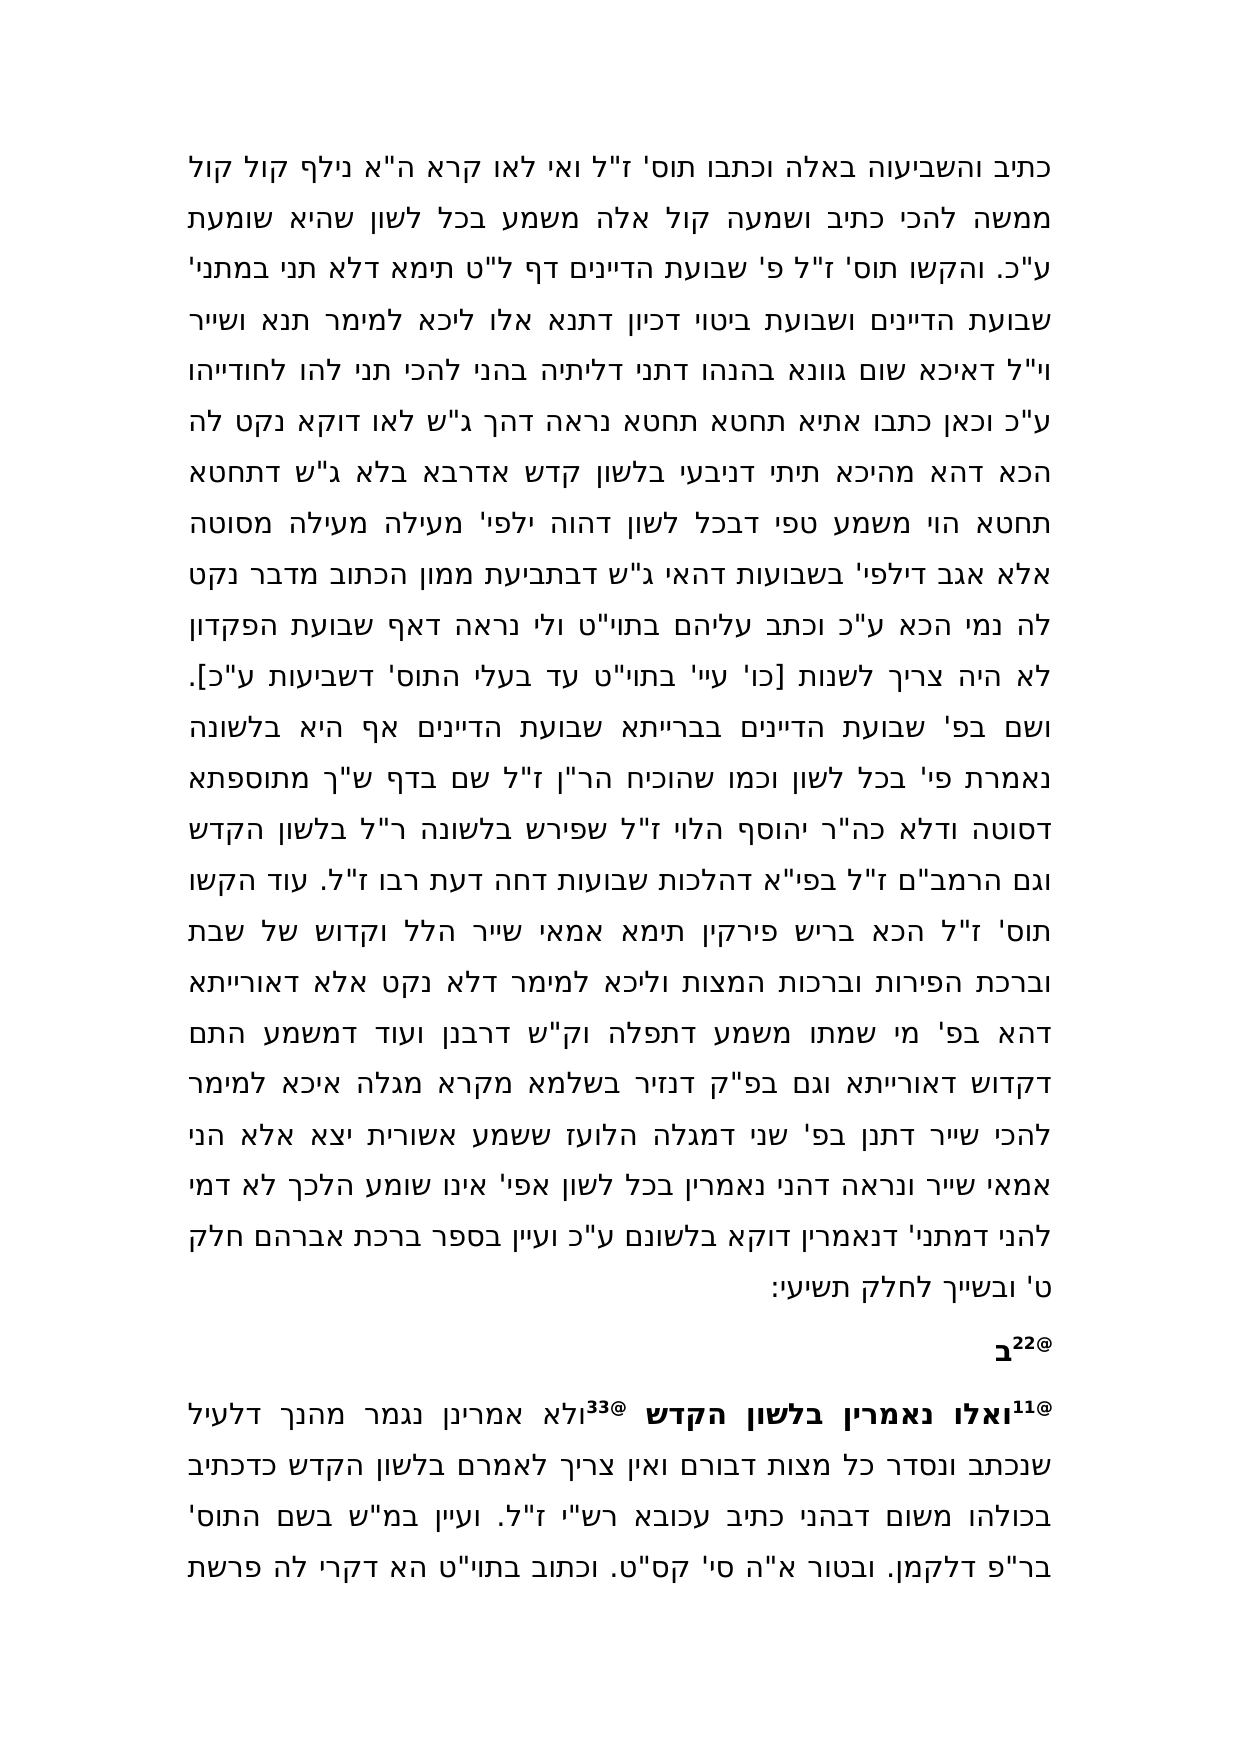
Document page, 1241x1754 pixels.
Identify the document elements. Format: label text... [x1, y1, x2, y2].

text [187, 150, 1053, 1304]
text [187, 1397, 1053, 1584]
subtitle @22ב [187, 1334, 1053, 1368]
